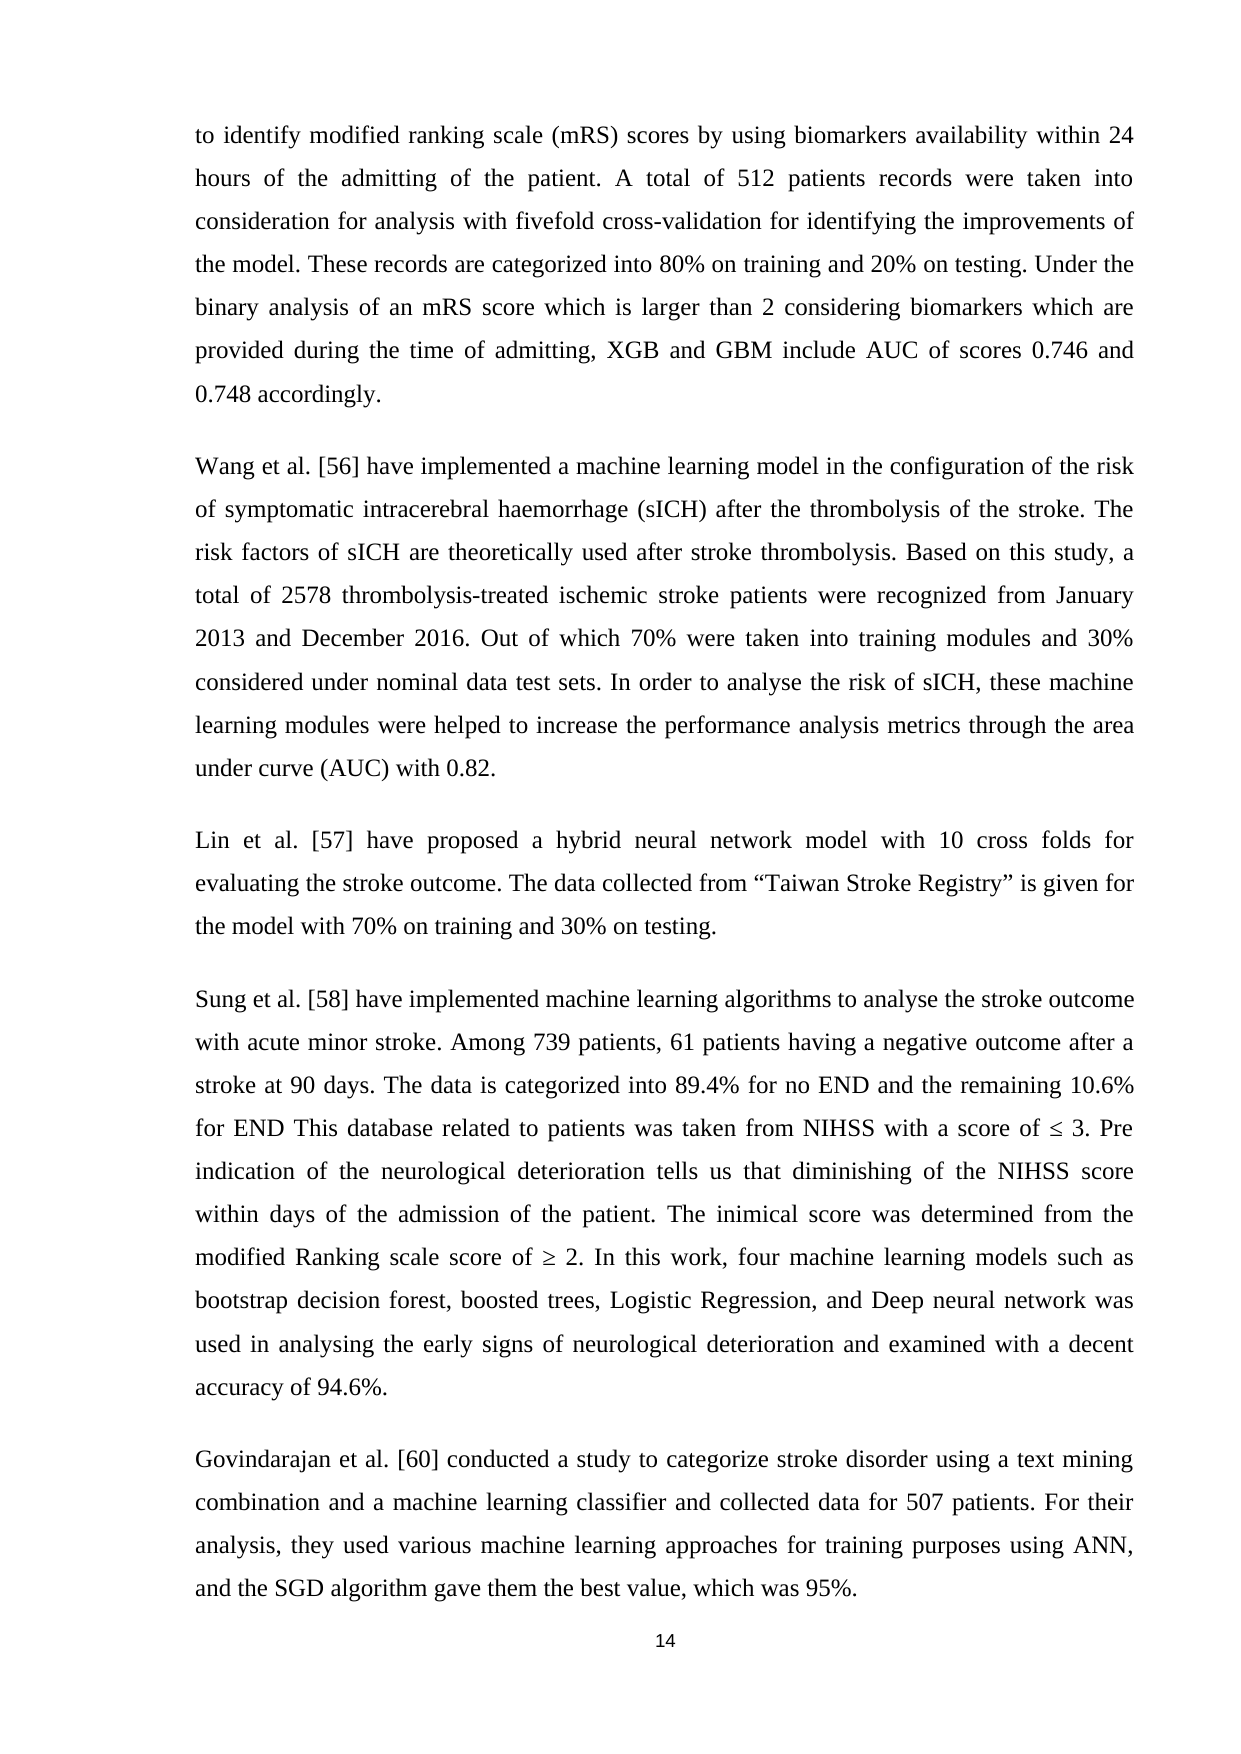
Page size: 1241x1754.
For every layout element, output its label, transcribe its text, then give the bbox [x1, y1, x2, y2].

text Wang et al. [56] have implemented a machine learning model in the configuration of the risk of symptomatic intracerebral haemorrhage (sICH) after the thrombolysis of the stroke. The risk factors of sICH are theoretically used after stroke thrombolysis. Based on this study, a total of 2578 thrombolysis-treated ischemic stroke patients were recognized from January 2013 and December 2016. Out of which 70% were taken into training modules and 30% considered under nominal data test sets. In order to analyse the risk of sICH, these machine learning modules were helped to increase the performance analysis metrics through the area under curve (AUC) with 0.82. [195, 451, 1135, 782]
text Sung et al. [58] have implemented machine learning algorithms to analyse the stroke outcome with acute minor stroke. Among 739 patients, 61 patients having a negative outcome after a stroke at 90 days. The data is categorized into 89.4% for no END and the remaining 10.6% for END This database related to patients was taken from NIHSS with a score of ≤ 3. Pre indication of the neurological deterioration tells us that diminishing of the NIHSS score within days of the admission of the patient. The inimical score was determined from the modified Ranking scale score of ≥ 2. In this work, four machine learning models such as bootstrap decision forest, boosted trees, Logistic Regression, and Deep neural network was used in analysing the early signs of neurological deterioration and examined with a decent accuracy of 94.6%. [195, 984, 1135, 1401]
text Govindarajan et al. [60] conducted a study to categorize stroke disorder using a text mining combination and a machine learning classifier and collected data for 507 patients. For their analysis, they used various machine learning approaches for training purposes using ANN, and the SGD algorithm gave them the best value, which was 95%. [195, 1444, 1135, 1602]
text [195, 120, 1135, 407]
text Lin et al. [57] have proposed a hybrid neural network model with 10 cross folds for evaluating the stroke outcome. The data collected from “Taiwan Stroke Registry” is given for the model with 70% on training and 30% on testing. [195, 825, 1135, 940]
